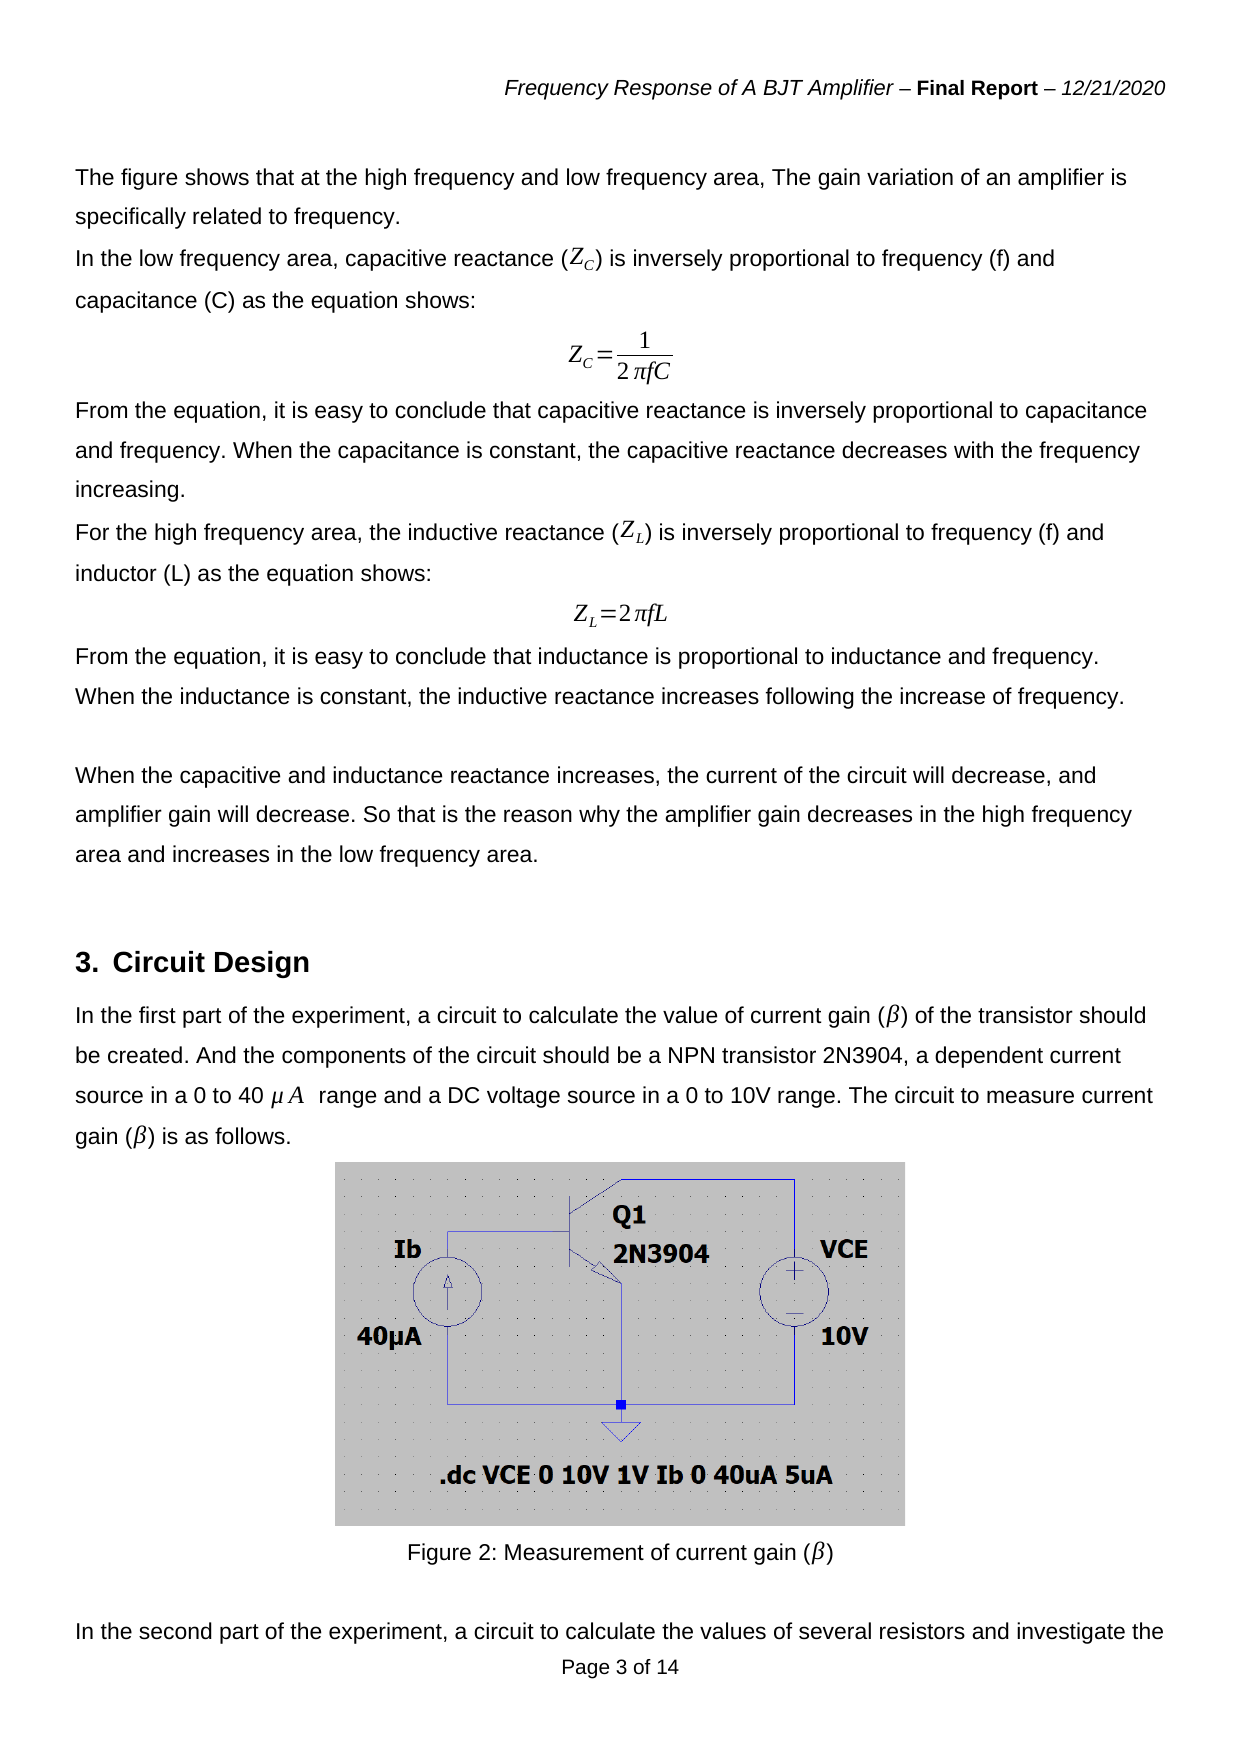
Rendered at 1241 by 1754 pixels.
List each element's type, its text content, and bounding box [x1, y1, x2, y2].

text When the capacitive and inductance reactance increases, the current of the circuit will decrease, and amplifier gain will decrease. So that is the reason why the amplifier gain decreases in the high frequency area and increases in the low frequency area. [75, 762, 1165, 867]
text In the low frequency area, capacitive reactance () is inversely proportional to frequency (f) and capacitance (C) as the equation shows: [75, 243, 1165, 313]
text From the equation, it is easy to conclude that capacitive reactance is inversely proportional to capacitance and frequency. When the capacitance is constant, the capacitive reactance decreases with the frequency increasing. [75, 397, 1165, 503]
text From the equation, it is easy to conclude that inductance is proportional to inductance and frequency. When the inductance is constant, the inductive reactance increases following the increase of frequency. [75, 643, 1165, 709]
text The figure shows that at the high frequency and low frequency area, The gain variation of an amplifier is specifically related to frequency. [75, 164, 1165, 229]
text Figure 2: Measurement of current gain () [75, 1538, 1165, 1566]
subtitle Circuit Design [75, 944, 1165, 978]
text In the first part of the experiment, a circuit to calculate the value of current gain () of the transistor should be created. And the components of the circuit should be a NPN transistor 2N3904, a dependent current source in a 0 to 40 range and a DC voltage source in a 0 to 10V range. The circuit to measure current gain () is as follows. [75, 1001, 1165, 1150]
text For the high frequency area, the inductive reactance () is inversely proportional to frequency (f) and inductor (L) as the equation shows: [75, 516, 1165, 587]
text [75, 1618, 1165, 1644]
picture [335, 1162, 906, 1526]
